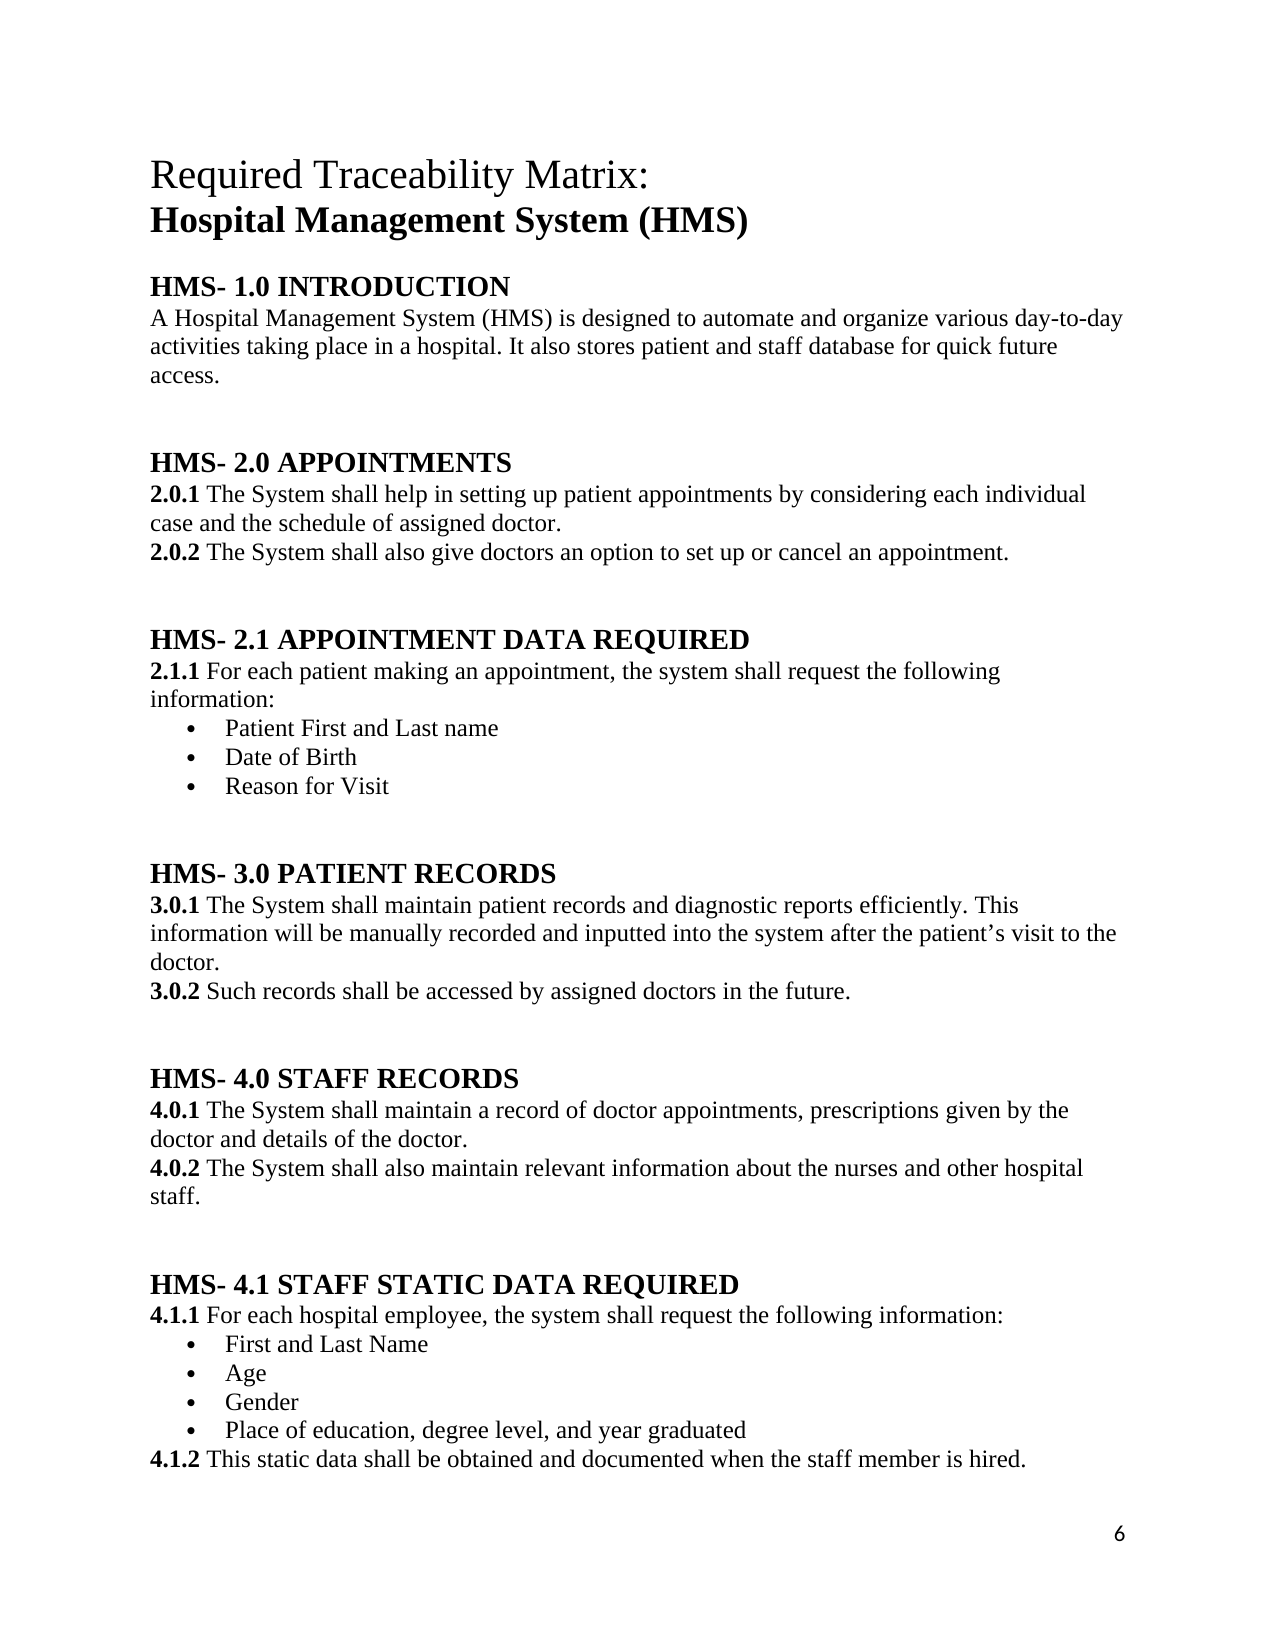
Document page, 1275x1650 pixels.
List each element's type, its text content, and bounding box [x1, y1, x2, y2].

text HMS- 2.0 APPOINTMENTS [150, 446, 1125, 479]
list Date of Birth [187, 742, 1125, 771]
text HMS- 2.1 APPOINTMENT DATA REQUIRED [150, 622, 1125, 656]
list Reason for Visit [187, 771, 1125, 856]
text HMS- 4.1 STAFF STATIC DATA REQUIRED [150, 1267, 1125, 1300]
list Age [187, 1358, 1125, 1387]
text 2.1.1 For each patient making an appointment, the system shall request the following information: [150, 656, 1125, 713]
text 3.0.2 Such records shall be accessed by assigned doctors in the future. [150, 976, 1125, 1062]
list Patient First and Last name [187, 713, 1125, 742]
text 2.0.2 The System shall also give doctors an option to set up or cancel an appointment. [150, 537, 1125, 565]
text HMS- 1.0 INTRODUCTION [150, 269, 1125, 303]
text 4.1.1 For each hospital employee, the system shall request the following information: [150, 1300, 1125, 1329]
text HMS- 3.0 PATIENT RECORDS [150, 856, 1125, 890]
text HMS- 4.0 STAFF RECORDS [150, 1062, 1125, 1095]
list Place of education, degree level, and year graduated [187, 1415, 1125, 1444]
text Hospital Management System (HMS) [150, 198, 1125, 269]
text 3.0.1 The System shall maintain patient records and diagnostic reports efficiently. This information will be manually recorded and inputted into the system after the patient’s visit to the doctor. [150, 890, 1125, 976]
text Required Traceability Matrix: [150, 150, 1125, 198]
text 2.0.1 The System shall help in setting up patient appointments by considering each individual case and the schedule of assigned doctor. [150, 479, 1125, 537]
list First and Last Name [187, 1329, 1125, 1358]
text 4.0.1 The System shall maintain a record of doctor appointments, prescriptions given by the doctor and details of the doctor. [150, 1095, 1125, 1153]
text 4.1.2 This static data shall be obtained and documented when the staff member is hired. [150, 1444, 1125, 1473]
text A Hospital Management System (HMS) is designed to automate and organize various day-to-day activities taking place in a hospital. It also stores patient and staff database for quick future access. [150, 303, 1125, 446]
list Gender [187, 1387, 1125, 1415]
text 4.0.2 The System shall also maintain relevant information about the nurses and other hospital staff. [150, 1153, 1125, 1210]
